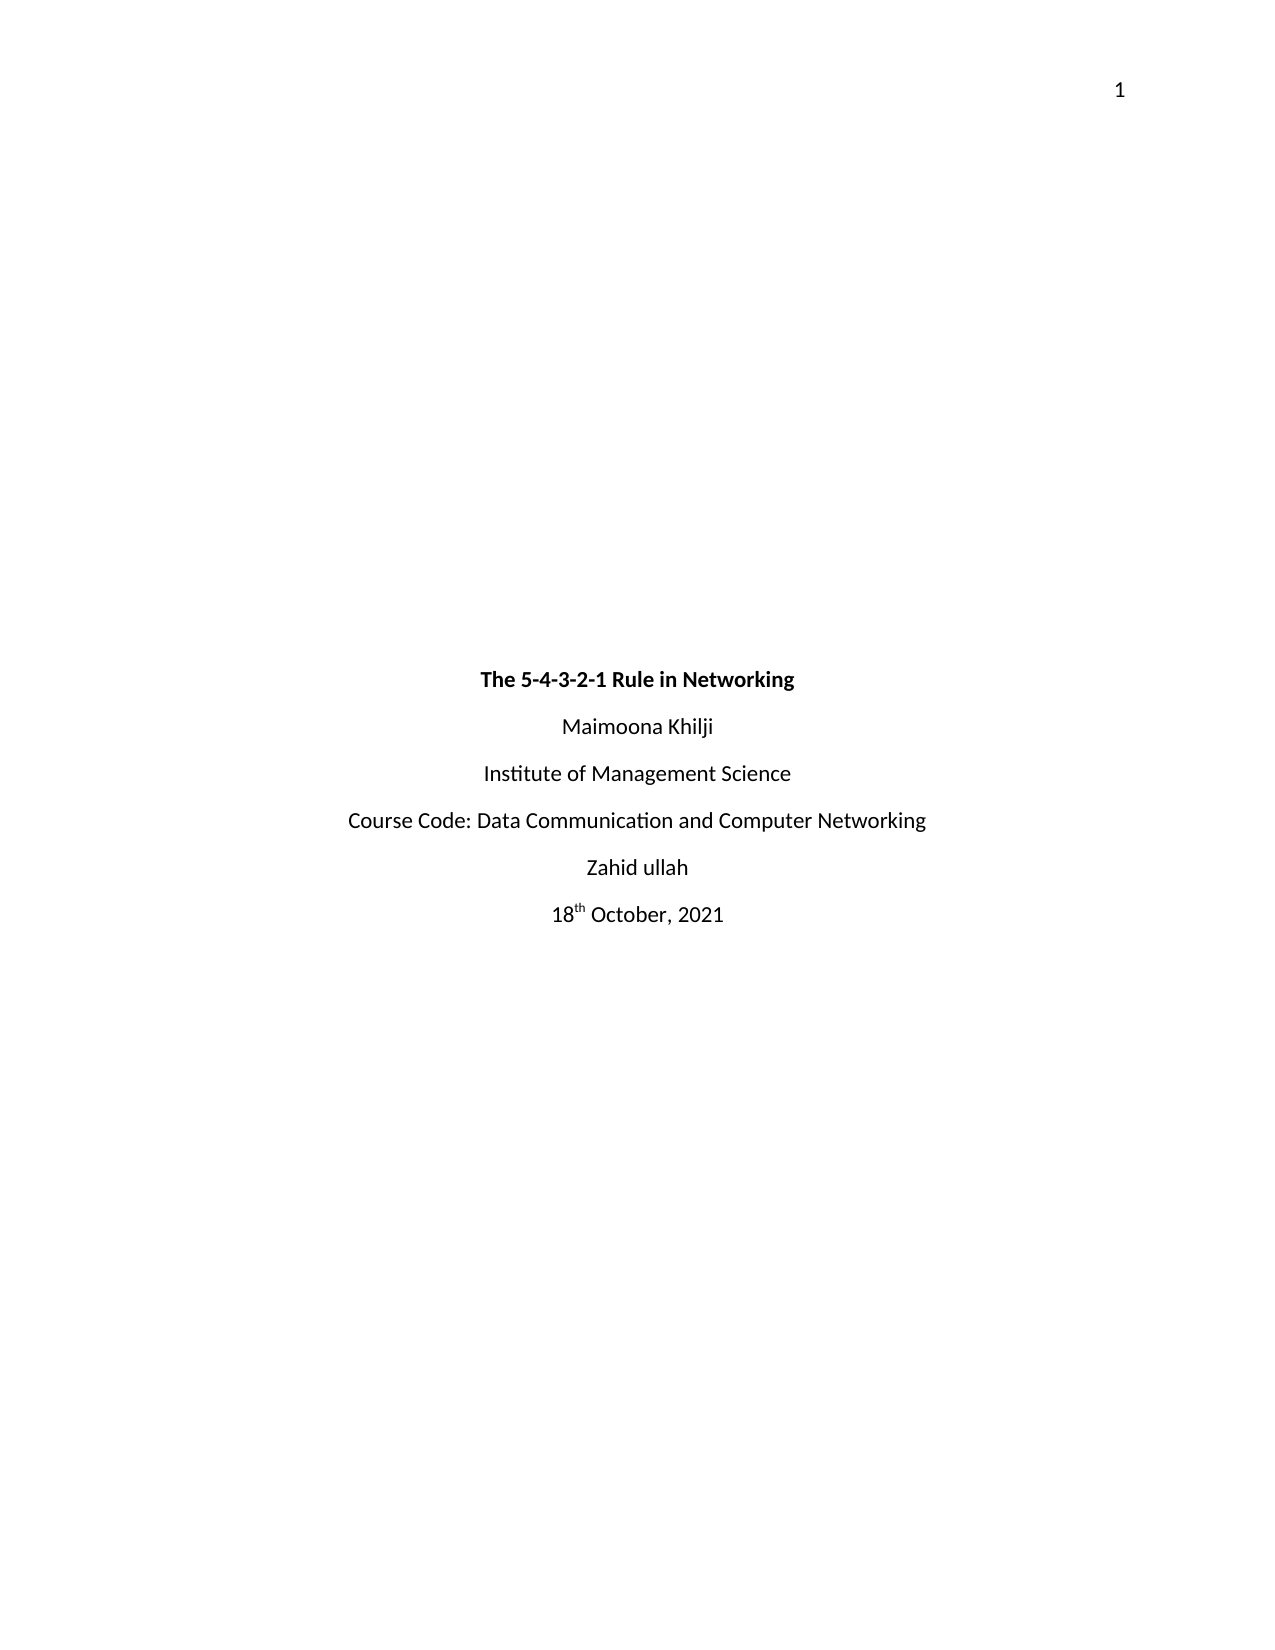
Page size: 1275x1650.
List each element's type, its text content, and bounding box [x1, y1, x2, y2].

text 18th October, 2021 [150, 900, 1125, 928]
text The 5-4-3-2-1 Rule in Networking [150, 666, 1125, 694]
text Zahid ullah [150, 853, 1125, 881]
text Institute of Management Science [150, 759, 1125, 787]
text Course Code: Data Communication and Computer Networking [150, 806, 1125, 834]
text Maimoona Khilji [150, 712, 1125, 741]
